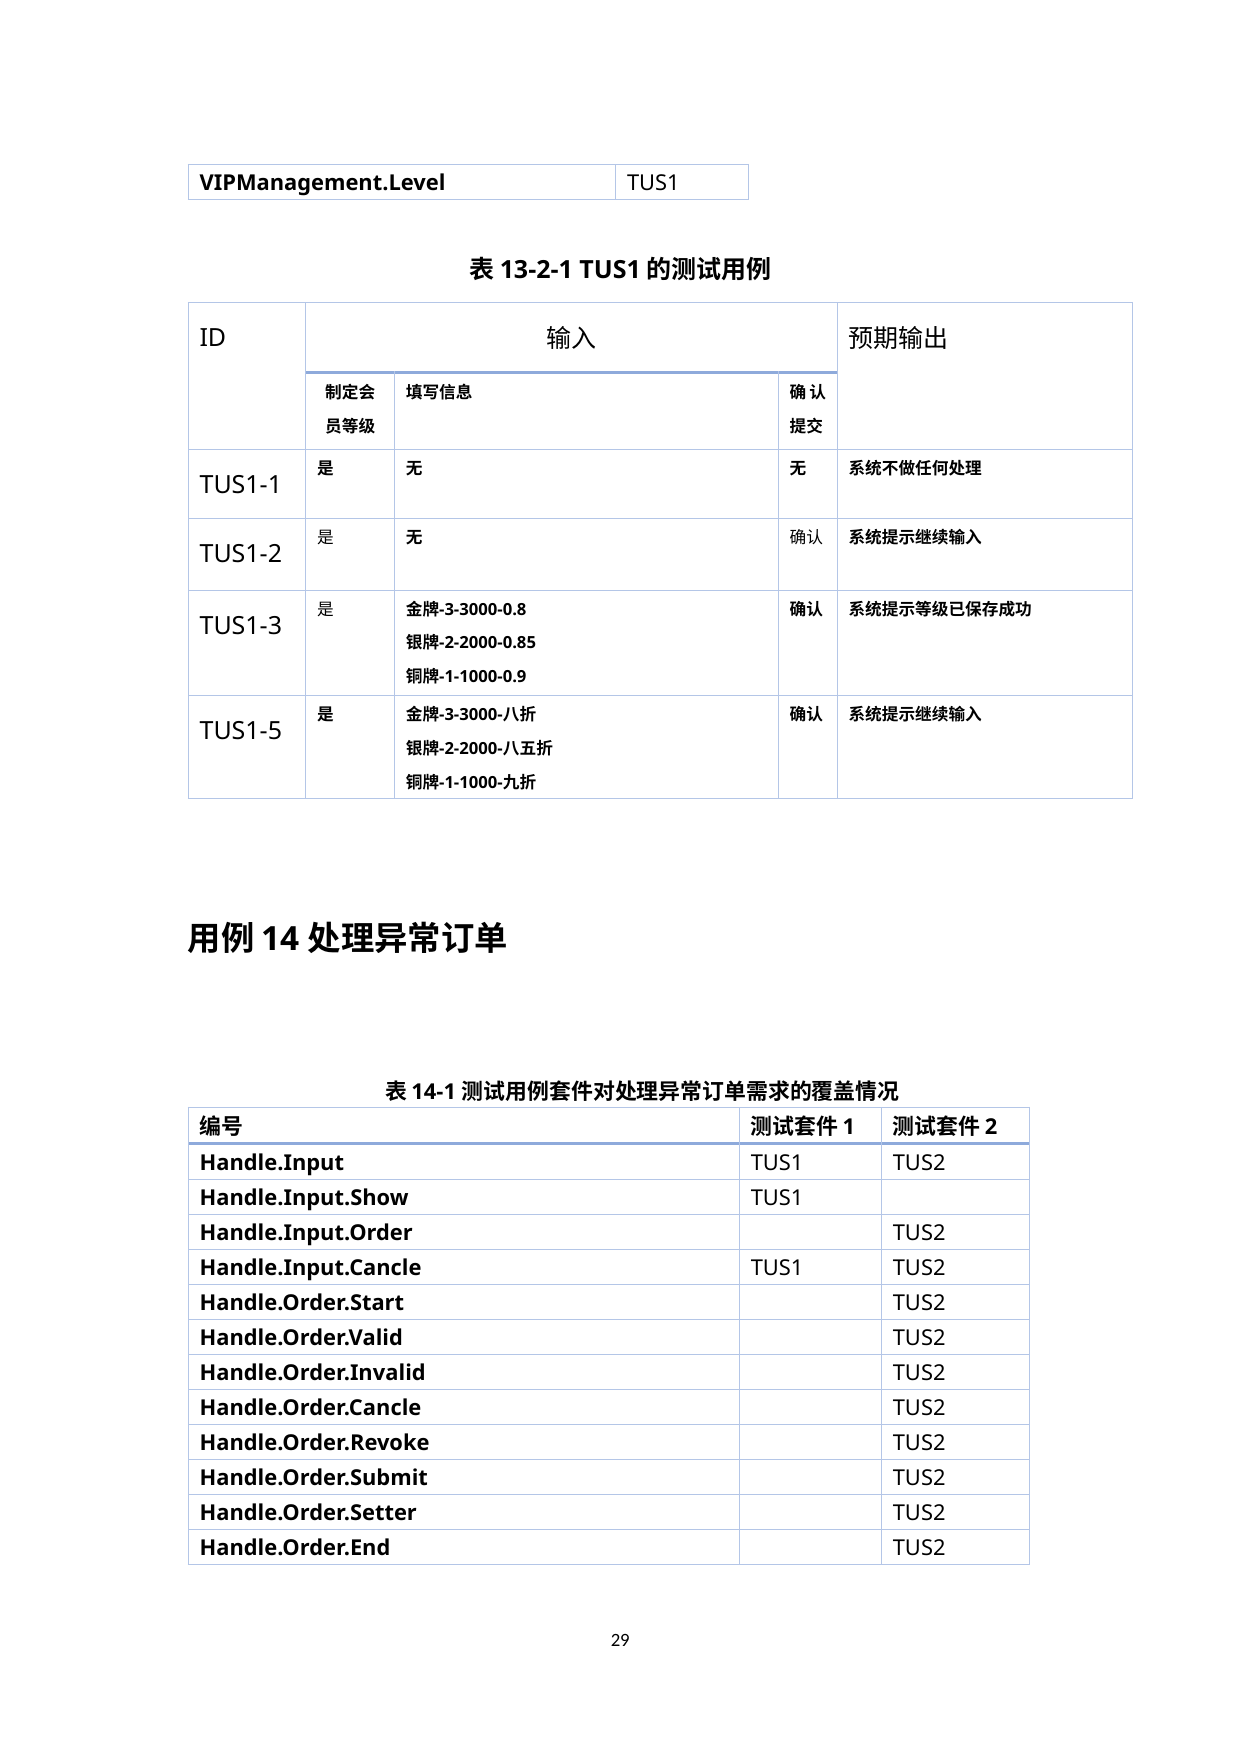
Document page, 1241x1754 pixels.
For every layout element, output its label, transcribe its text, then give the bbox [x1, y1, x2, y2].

table_cell 金牌-3-3000-0.8 银牌-2-2000-0.85 铜牌-1-1000-0.9 [395, 591, 778, 695]
table_cell 是 [306, 591, 394, 695]
table_cell VIPManagement.Level [189, 165, 615, 199]
subtitle 用例14 处理异常订单 [187, 902, 1053, 970]
table_cell 金牌-3-3000-八折 银牌-2-2000-八五折 铜牌-1-1000-九折 [395, 696, 778, 798]
table_cell TUS2 [882, 1215, 1029, 1249]
table_cell TUS1 [616, 165, 748, 199]
table_cell 制定会员等级 [306, 374, 394, 449]
table_cell TUS2 [882, 1425, 1029, 1459]
table_cell Handle.Order.Submit [189, 1460, 739, 1494]
table_cell Handle.Input.Cancle [189, 1250, 739, 1284]
table_cell Handle.Order.Start [189, 1285, 739, 1319]
table_header ID [189, 303, 305, 449]
table_cell TUS1-3 [189, 591, 305, 695]
table_cell 无 [779, 450, 837, 518]
table_cell Handle.Input.Order [189, 1215, 739, 1249]
table_cell Handle.Order.Setter [189, 1495, 739, 1529]
table_cell TUS1 [740, 1180, 881, 1214]
table_cell [740, 1320, 881, 1354]
table_header 测试套件1 [740, 1108, 881, 1142]
table_cell 是 [306, 696, 394, 798]
table_header 测试套件2 [882, 1108, 1029, 1142]
table_cell Handle.Order.End [189, 1530, 739, 1564]
table_cell [740, 1530, 881, 1564]
table_cell TUS2 [882, 1145, 1029, 1179]
table_cell Handle.Order.Valid [189, 1320, 739, 1354]
table_cell Handle.Input.Show [189, 1180, 739, 1214]
table_cell 确认 [779, 519, 837, 590]
table_cell TUS1-2 [189, 519, 305, 590]
table_cell TUS1-5 [189, 696, 305, 798]
table_cell Handle.Input [189, 1145, 739, 1179]
table_cell TUS2 [882, 1320, 1029, 1354]
table_cell 确认 [779, 696, 837, 798]
table_cell 无 [395, 519, 778, 590]
table_cell TUS2 [882, 1530, 1029, 1564]
table_cell 无 [395, 450, 778, 518]
text 表13-2-1 TUS1的测试用例 [187, 234, 1053, 302]
table_cell TUS1 [740, 1250, 881, 1284]
table_cell TUS2 [882, 1355, 1029, 1389]
table_header 输入 [306, 303, 837, 371]
table_cell 系统不做任何处理 [838, 450, 1132, 518]
table_cell TUS2 [882, 1390, 1029, 1424]
table_cell TUS2 [882, 1495, 1029, 1529]
table_cell 确认 [779, 591, 837, 695]
table_cell TUS2 [882, 1250, 1029, 1284]
table_cell 系统提示继续输入 [838, 696, 1132, 798]
table_cell [882, 1180, 1029, 1214]
list 表14-1 测试用例套件对处理异常订单需求的覆盖情况 [231, 1073, 1053, 1107]
table_cell 系统提示等级已保存成功 [838, 591, 1132, 695]
table_cell [740, 1215, 881, 1249]
table_cell 是 [306, 450, 394, 518]
table_cell TUS2 [882, 1285, 1029, 1319]
table_cell Handle.Order.Revoke [189, 1425, 739, 1459]
table_cell TUS1 [740, 1145, 881, 1179]
table_cell [740, 1390, 881, 1424]
table_cell 系统提示继续输入 [838, 519, 1132, 590]
table_cell Handle.Order.Invalid [189, 1355, 739, 1389]
table_header 编号 [189, 1108, 739, 1142]
table_cell [740, 1425, 881, 1459]
table_cell 确认提交 [779, 374, 837, 449]
table_cell [740, 1495, 881, 1529]
table_cell [740, 1460, 881, 1494]
table_cell [740, 1285, 881, 1319]
table_cell TUS1-1 [189, 450, 305, 518]
table_cell 填写信息 [395, 374, 778, 449]
table_header 预期输出 [838, 303, 1132, 449]
table_cell TUS2 [882, 1460, 1029, 1494]
table_cell Handle.Order.Cancle [189, 1390, 739, 1424]
table_cell [740, 1355, 881, 1389]
table_cell 是 [306, 519, 394, 590]
